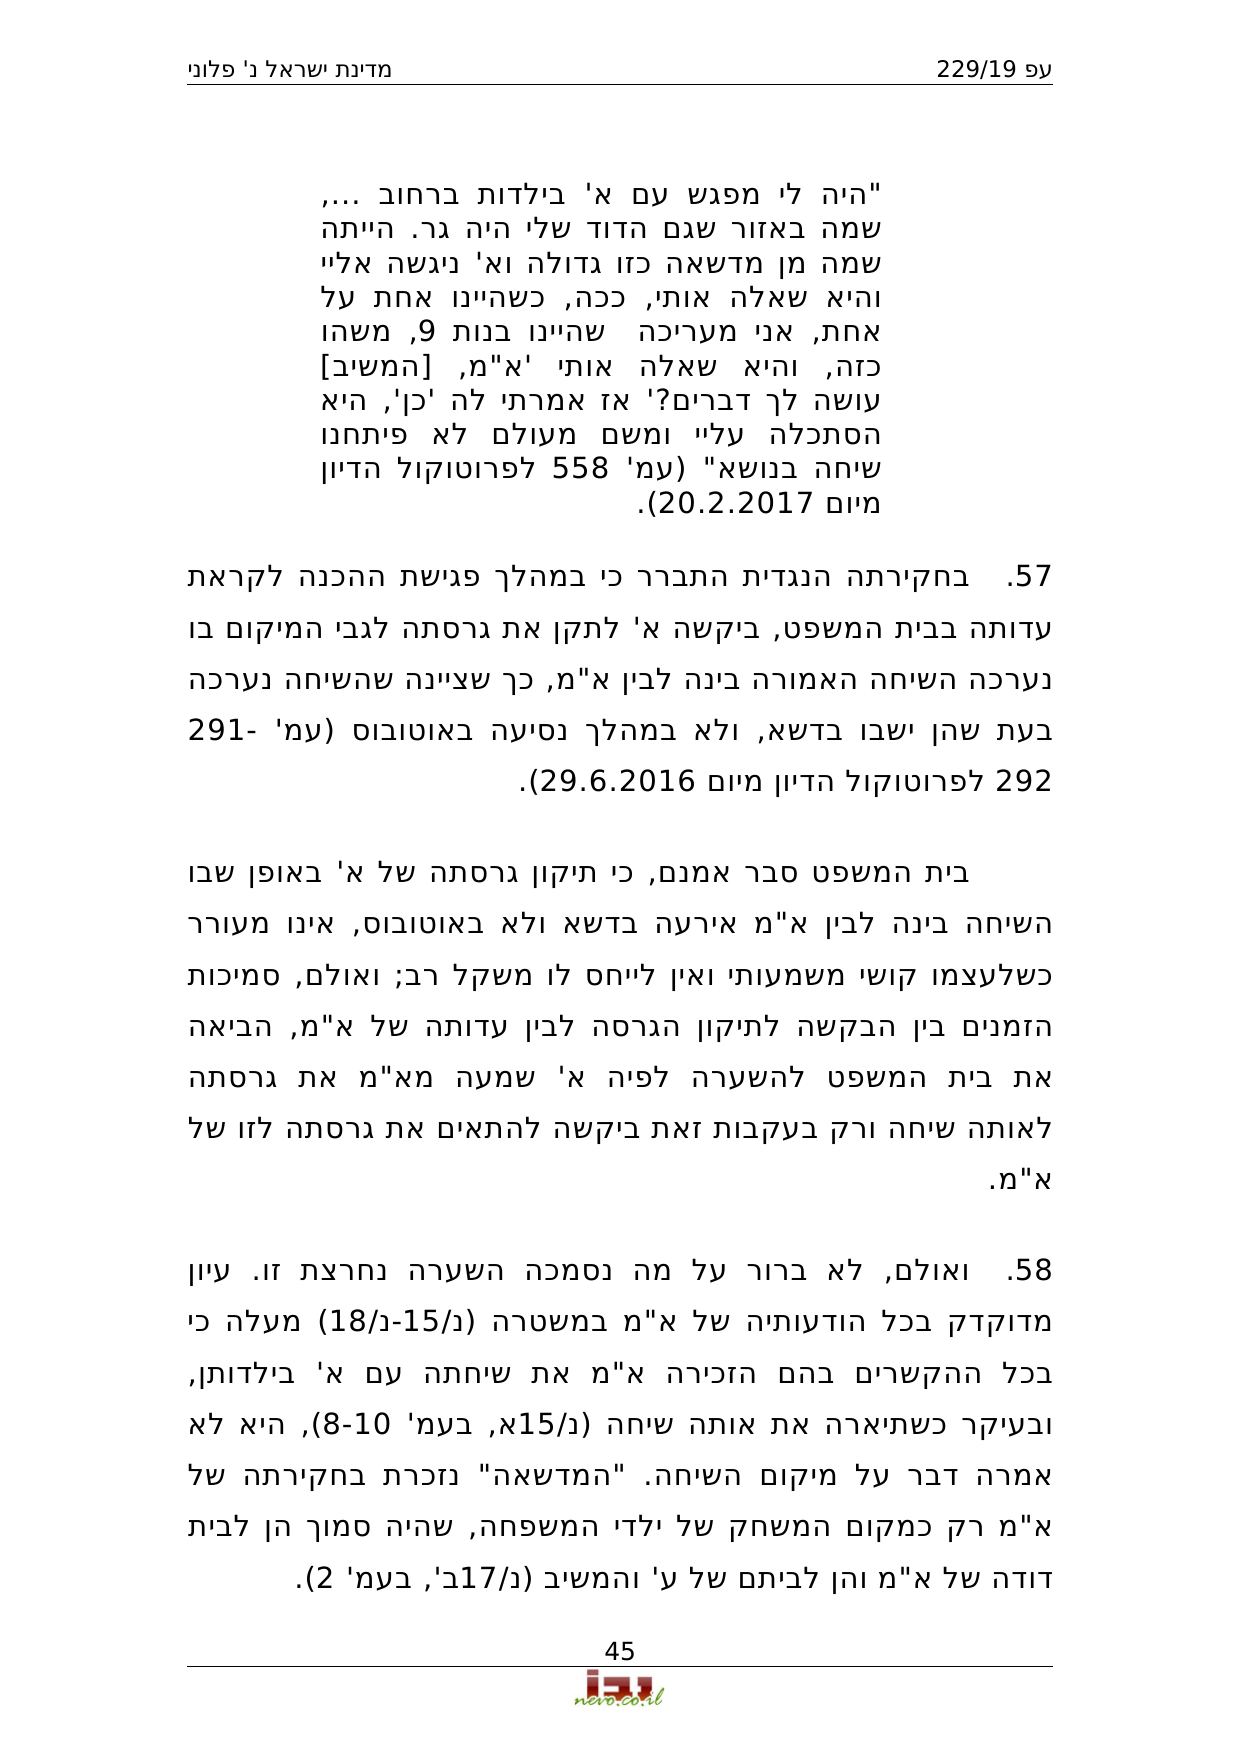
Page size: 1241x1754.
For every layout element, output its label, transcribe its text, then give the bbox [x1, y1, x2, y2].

text "היה לי מפגש עם א' בילדות ברחוב ..., שמה באזור שגם הדוד שלי היה גר. הייתה שמה מן מדשאה כזו גדולה וא' ניגשה אליי והיא שאלה אותי, ככה, כשהיינו אחת על אחת, אני מעריכה שהיינו בנות 9, משהו כזה, והיא שאלה אותי 'א"מ, [המשיב] עושה לך דברים?' אז אמרתי לה 'כן', היא הסתכלה עליי ומשם מעולם לא פיתחנו שיחה בנושא" (עמ' 558 לפרוטוקול הדיון מיום 20.2.2017). [320, 177, 882, 520]
text 57. בחקירתה הנגדית התברר כי במהלך פגישת ההכנה לקראת עדותה בבית המשפט, ביקשה א' לתקן את גרסתה לגבי המיקום בו נערכה השיחה האמורה בינה לבין א"מ, כך שציינה שהשיחה נערכה בעת שהן ישבו בדשא, ולא במהלך נסיעה באוטובוס (עמ' 291-292 לפרוטוקול הדיון מיום 29.6.2016). [187, 559, 1053, 799]
text 58. ואולם, לא ברור על מה נסמכה השערה נחרצת זו. עיון מדוקדק בכל הודעותיה של א"מ במשטרה (נ/15-נ/18) מעלה כי בכל ההקשרים בהם הזכירה א"מ את שיחתה עם א' בילדותן, ובעיקר כשתיארה את אותה שיחה (נ/15א, בעמ' 8-10), היא לא אמרה דבר על מיקום השיחה. "המדשאה" נזכרת בחקירתה של א"מ רק כמקום המשחק של ילדי המשפחה, שהיה סמוך הן לבית דודה של א"מ והן לביתם של ע' והמשיב (נ/17ב', בעמ' 2). [187, 1253, 1053, 1595]
picture [574, 1669, 666, 1707]
text בית המשפט סבר אמנם, כי תיקון גרסתה של א' באופן שבו השיחה בינה לבין א"מ אירעה בדשא ולא באוטובוס, אינו מעורר כשלעצמו קושי משמעותי ואין לייחס לו משקל רב; ואולם, סמיכות הזמנים בין הבקשה לתיקון הגרסה לבין עדותה של א"מ, הביאה את בית המשפט להשערה לפיה א' שמעה מא"מ את גרסתה לאותה שיחה ורק בעקבות זאת ביקשה להתאים את גרסתה לזו של א"מ. [187, 855, 1053, 1197]
